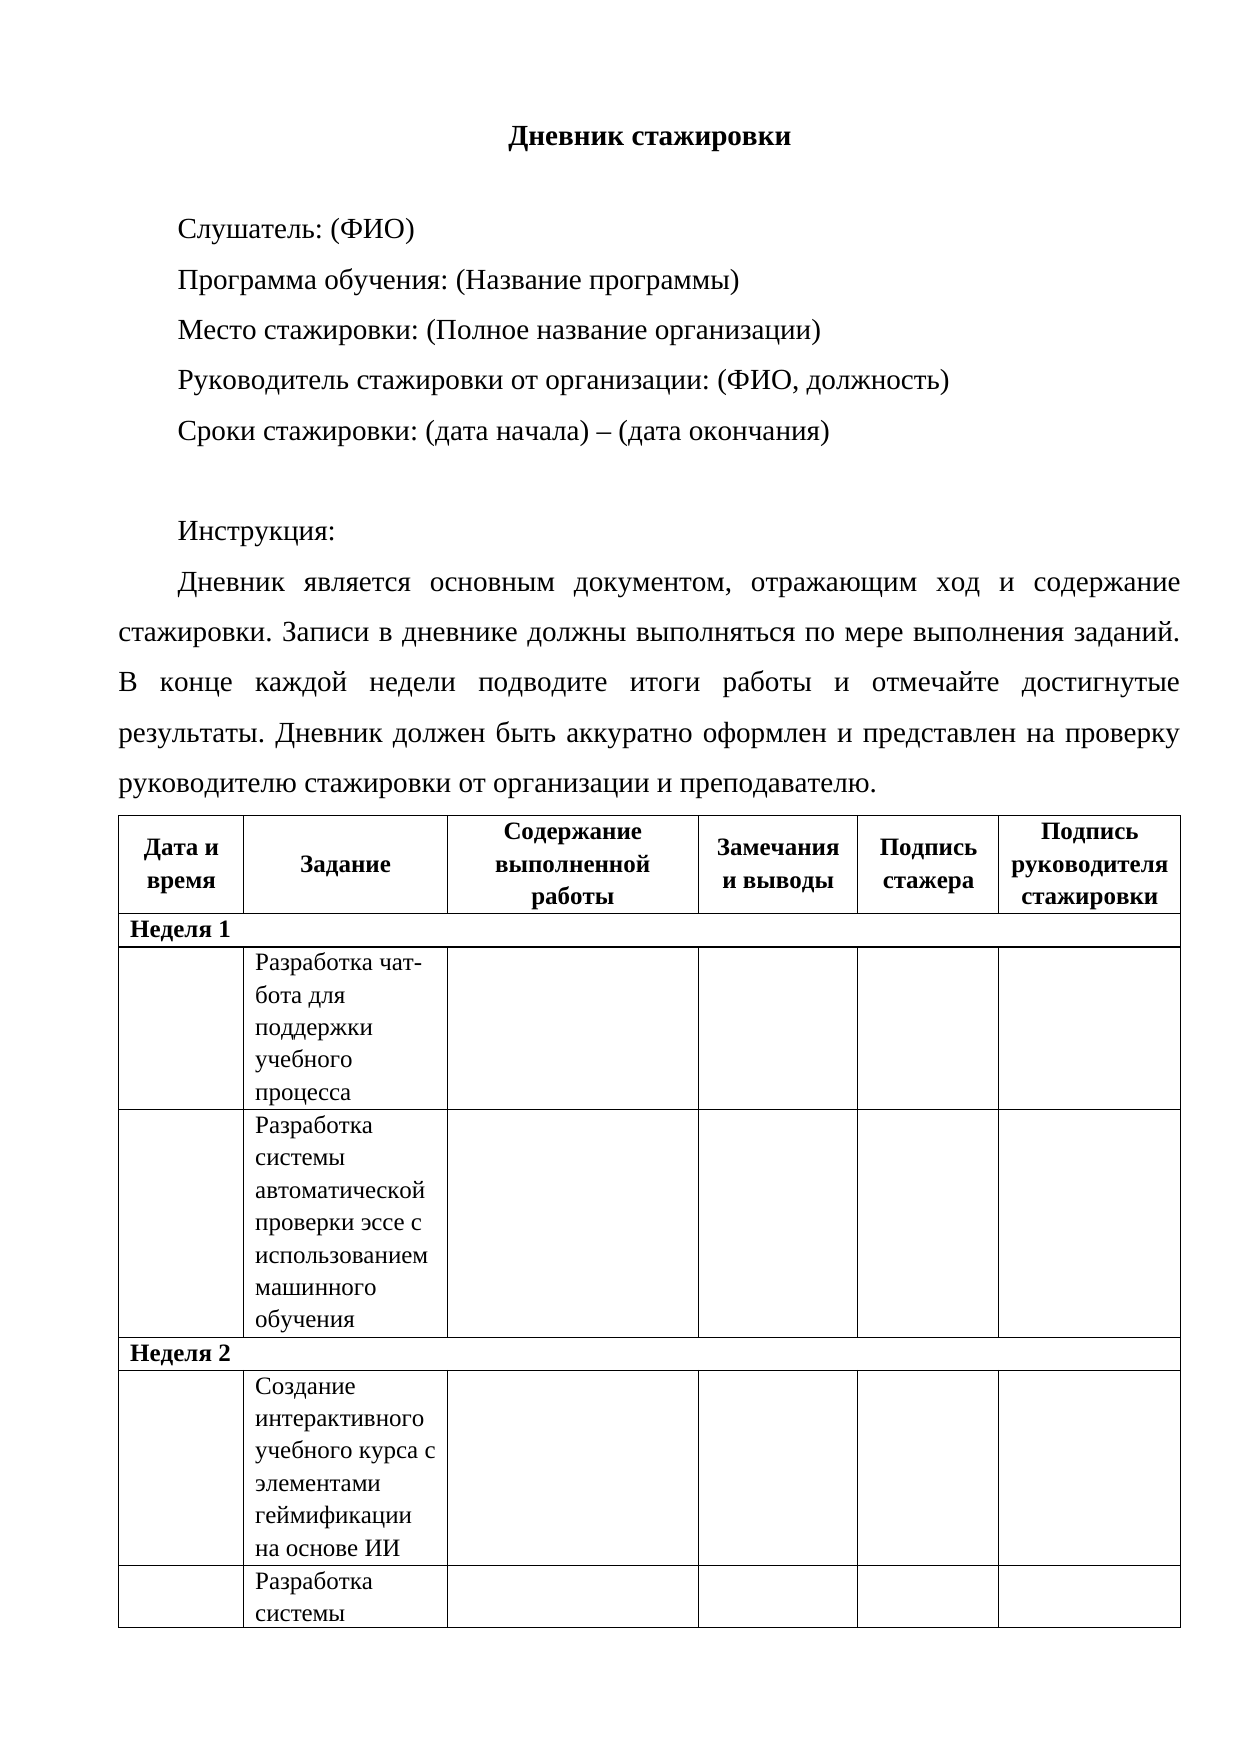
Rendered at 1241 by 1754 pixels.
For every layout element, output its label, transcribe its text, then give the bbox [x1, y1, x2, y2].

table_cell [448, 1566, 698, 1627]
text Слушатель: (ФИО) [118, 212, 1181, 245]
table_cell [858, 1110, 998, 1337]
text Дневник стажировки [118, 118, 1181, 152]
table_cell [858, 948, 998, 1109]
text Руководитель стажировки от организации: (ФИО, должность) [118, 362, 1181, 396]
table_cell [999, 1566, 1180, 1627]
table_cell [699, 948, 857, 1109]
table_header Замечания и выводы [699, 816, 857, 913]
table_cell [699, 1566, 857, 1627]
table_cell [448, 1371, 698, 1565]
table_cell Разработка системы автоматической проверки эссе с использованием машинного обучения [244, 1110, 447, 1337]
table_cell [448, 948, 698, 1109]
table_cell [244, 1566, 447, 1627]
table_cell [858, 1371, 998, 1565]
text Программа обучения: (Название программы) [118, 262, 1181, 295]
table_cell Создание интерактивного учебного курса с элементами геймификации на основе ИИ [244, 1371, 447, 1565]
table_cell [119, 948, 243, 1109]
table_cell [858, 1566, 998, 1627]
text Место стажировки: (Полное название организации) [118, 312, 1181, 346]
table_header Подпись стажера [858, 816, 998, 913]
table_cell Неделя 2 [119, 1338, 1180, 1370]
table_cell Разработка чат-бота для поддержки учебного процесса [244, 948, 447, 1109]
text Дневник является основным документом, отражающим ход и содержание стажировки. Записи в дневнике должны выполняться по мере выполнения заданий. В конце каждой недели подводите итоги работы и отмечайте достигнутые результаты. Дневник должен быть аккуратно оформлен и представлен на проверку руководителю стажировки от организации и преподавателю. [118, 564, 1181, 798]
table_cell [699, 1371, 857, 1565]
table_cell Неделя 1 [119, 914, 1180, 946]
table_cell [999, 1110, 1180, 1337]
table_header Подпись руководителя стажировки [999, 816, 1180, 913]
text Сроки стажировки: (дата начала) – (дата окончания) [118, 413, 1181, 446]
table_header Дата и время [119, 816, 243, 913]
table_cell [999, 948, 1180, 1109]
table_cell [999, 1371, 1180, 1565]
text Инструкция: [118, 513, 1181, 547]
table_cell [448, 1110, 698, 1337]
table_header Содержание выполненной работы [448, 816, 698, 913]
table_cell [699, 1110, 857, 1337]
table_cell [119, 1371, 243, 1565]
table_cell [119, 1566, 243, 1627]
table_header Задание [244, 816, 447, 913]
table_cell [119, 1110, 243, 1337]
